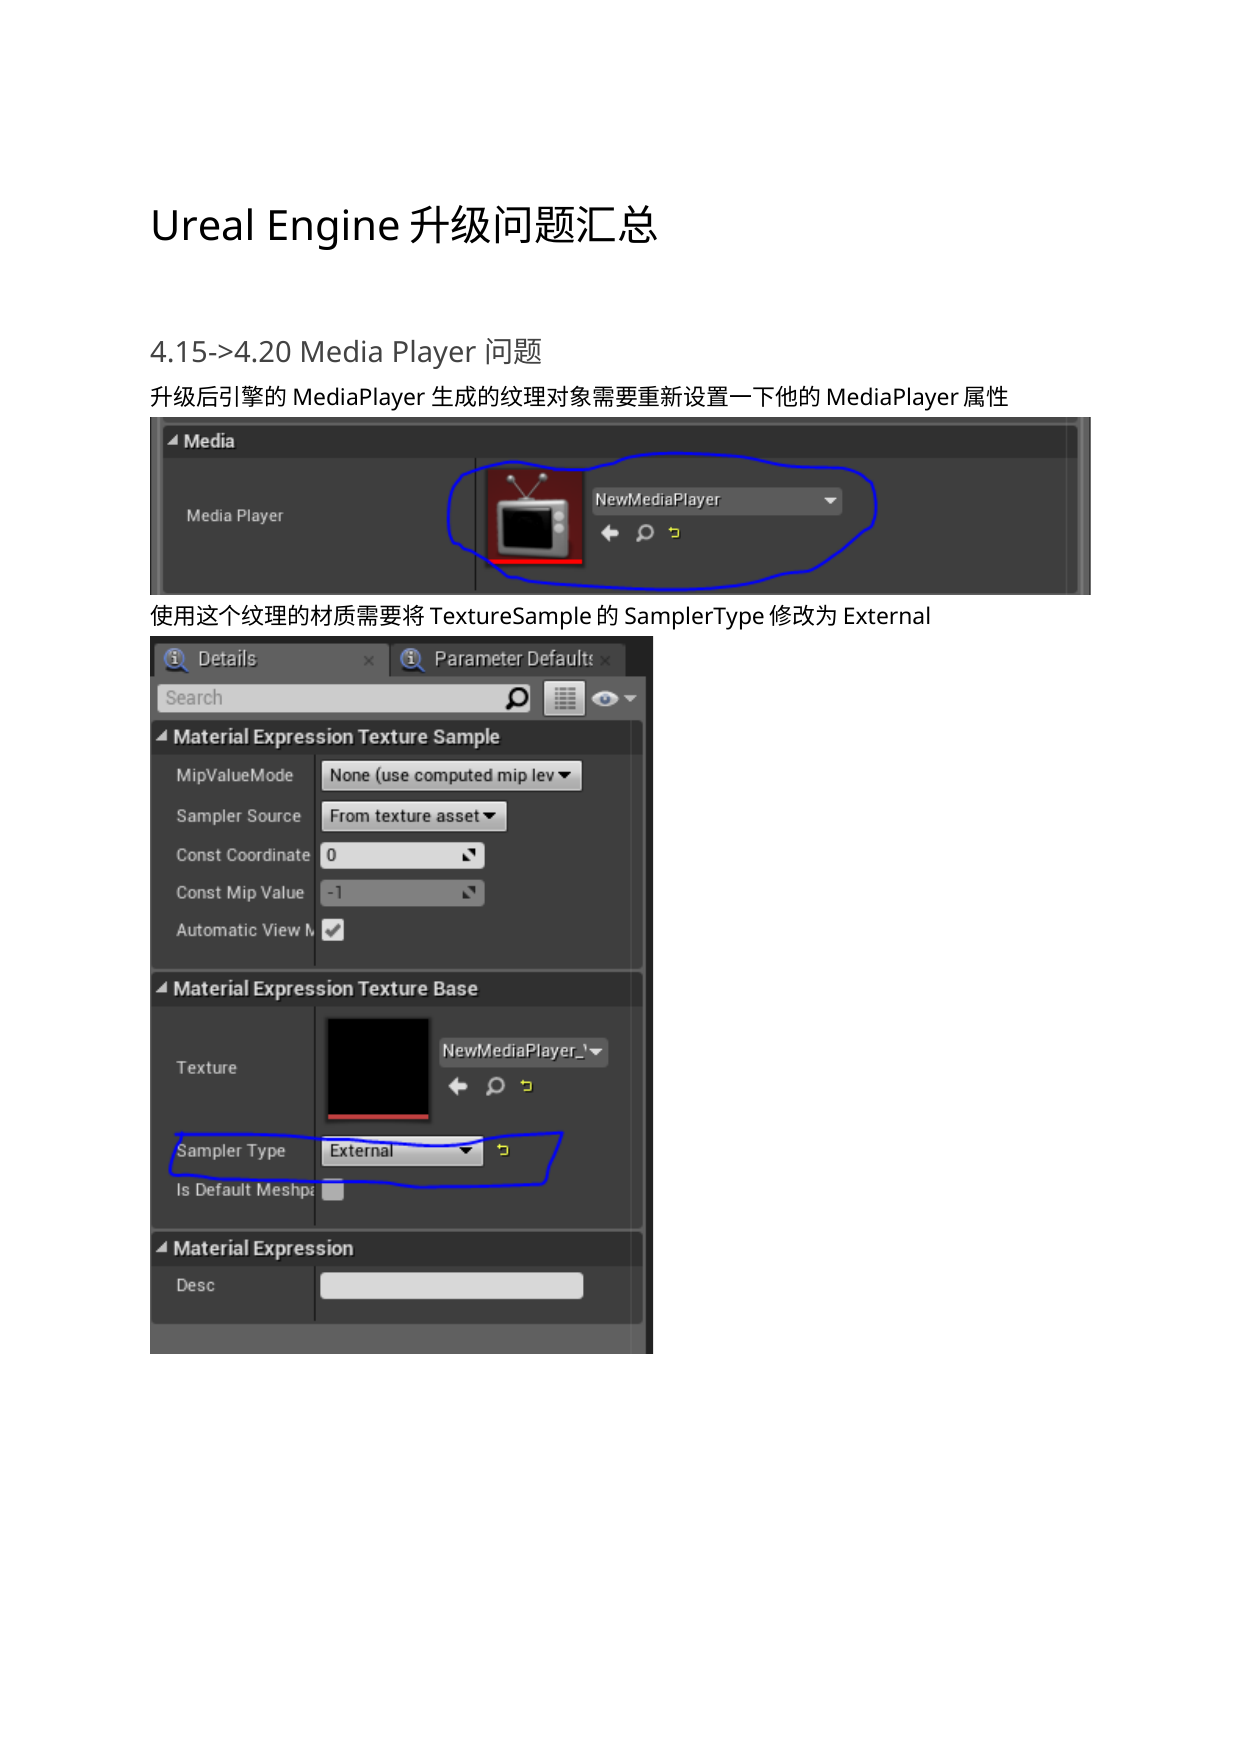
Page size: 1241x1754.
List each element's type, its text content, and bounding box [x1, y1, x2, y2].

text 升级后引擎的MediaPlayer 生成的纹理对象需要重新设置一下他的MediaPlayer属性 [150, 379, 1090, 412]
picture [150, 417, 1091, 595]
subtitle Ureal Engine升级问题汇总 [150, 192, 1090, 252]
text 使用这个纹理的材质需要将TextureSample的SamplerType修改为External [150, 598, 1090, 632]
subtitle 4.15->4.20 Media Player 问题 [150, 328, 1090, 371]
picture [150, 636, 654, 1354]
